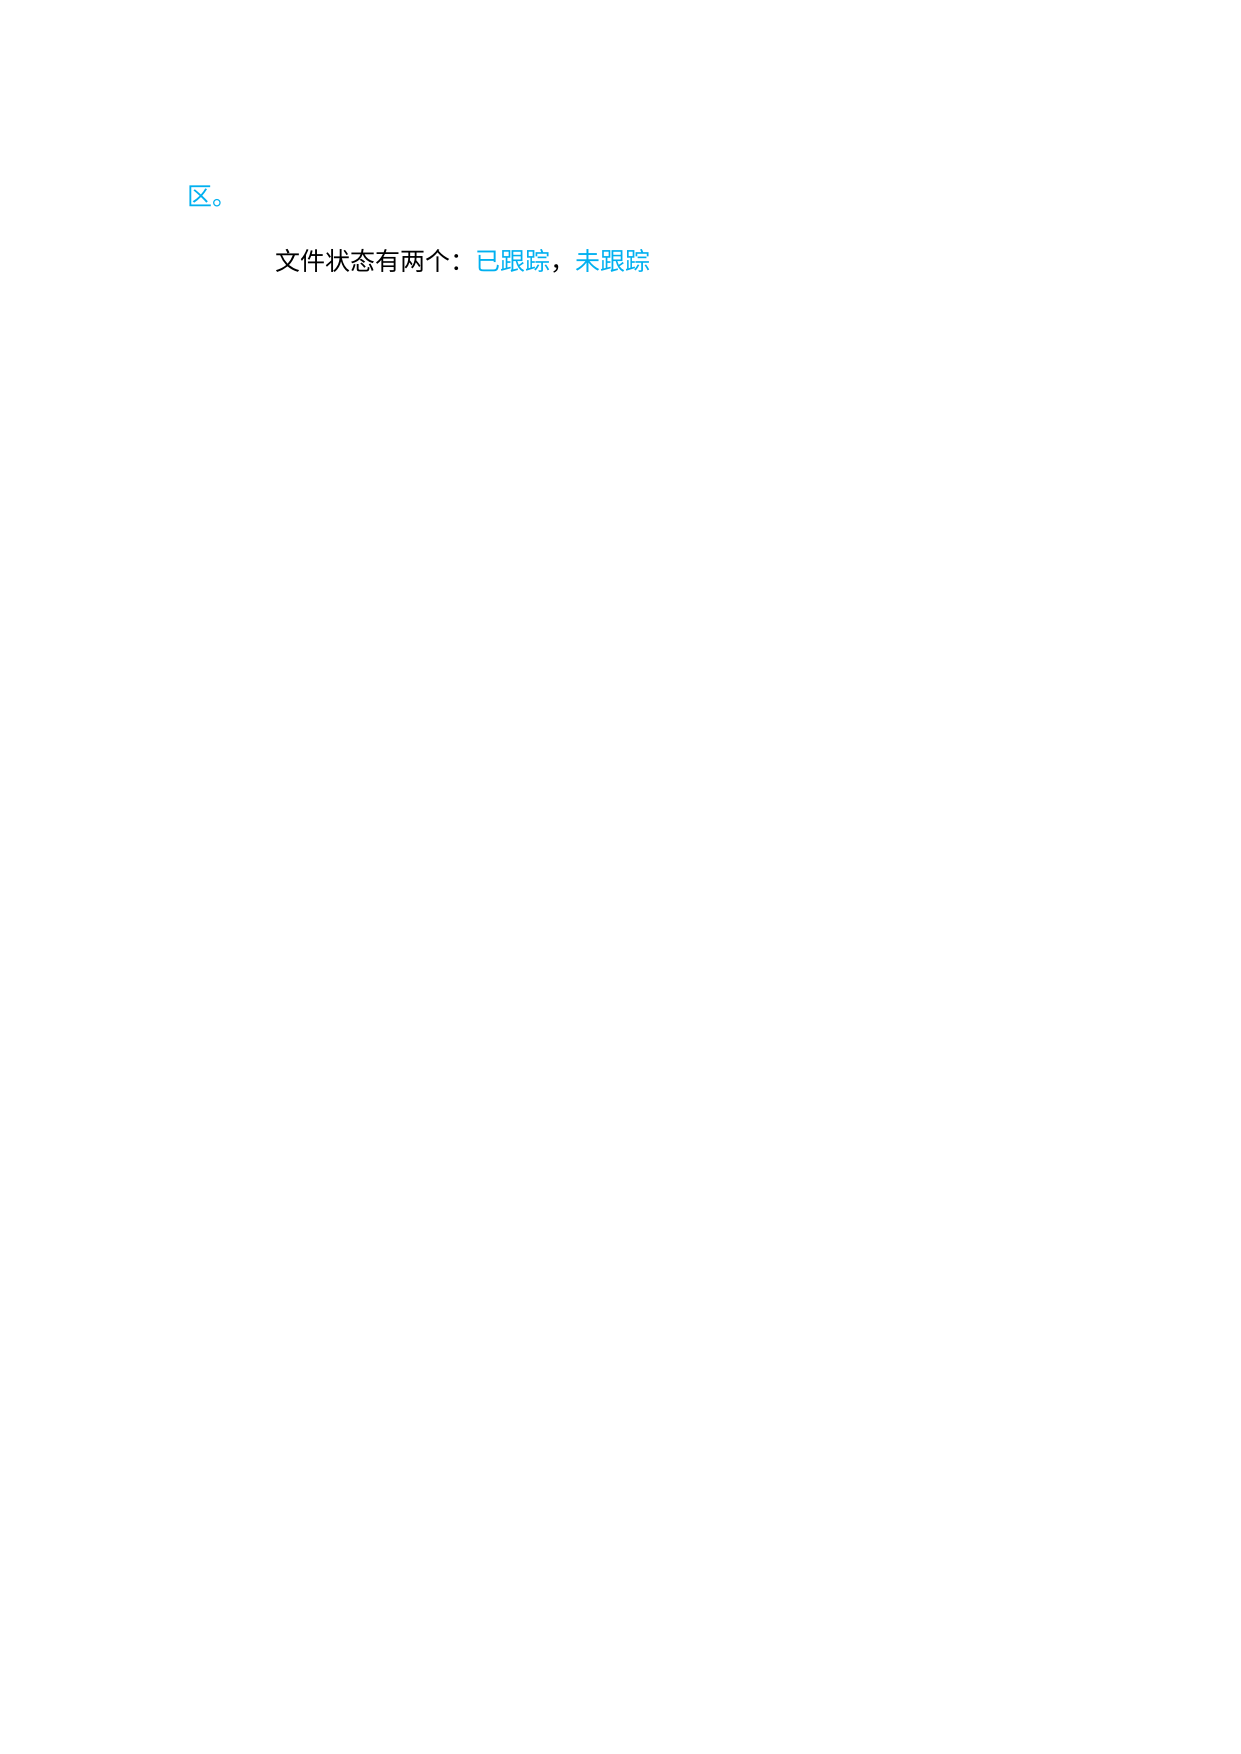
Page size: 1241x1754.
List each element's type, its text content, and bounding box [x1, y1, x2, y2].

text 文件状态有两个：已跟踪，未跟踪 [187, 227, 1053, 292]
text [187, 162, 1053, 227]
